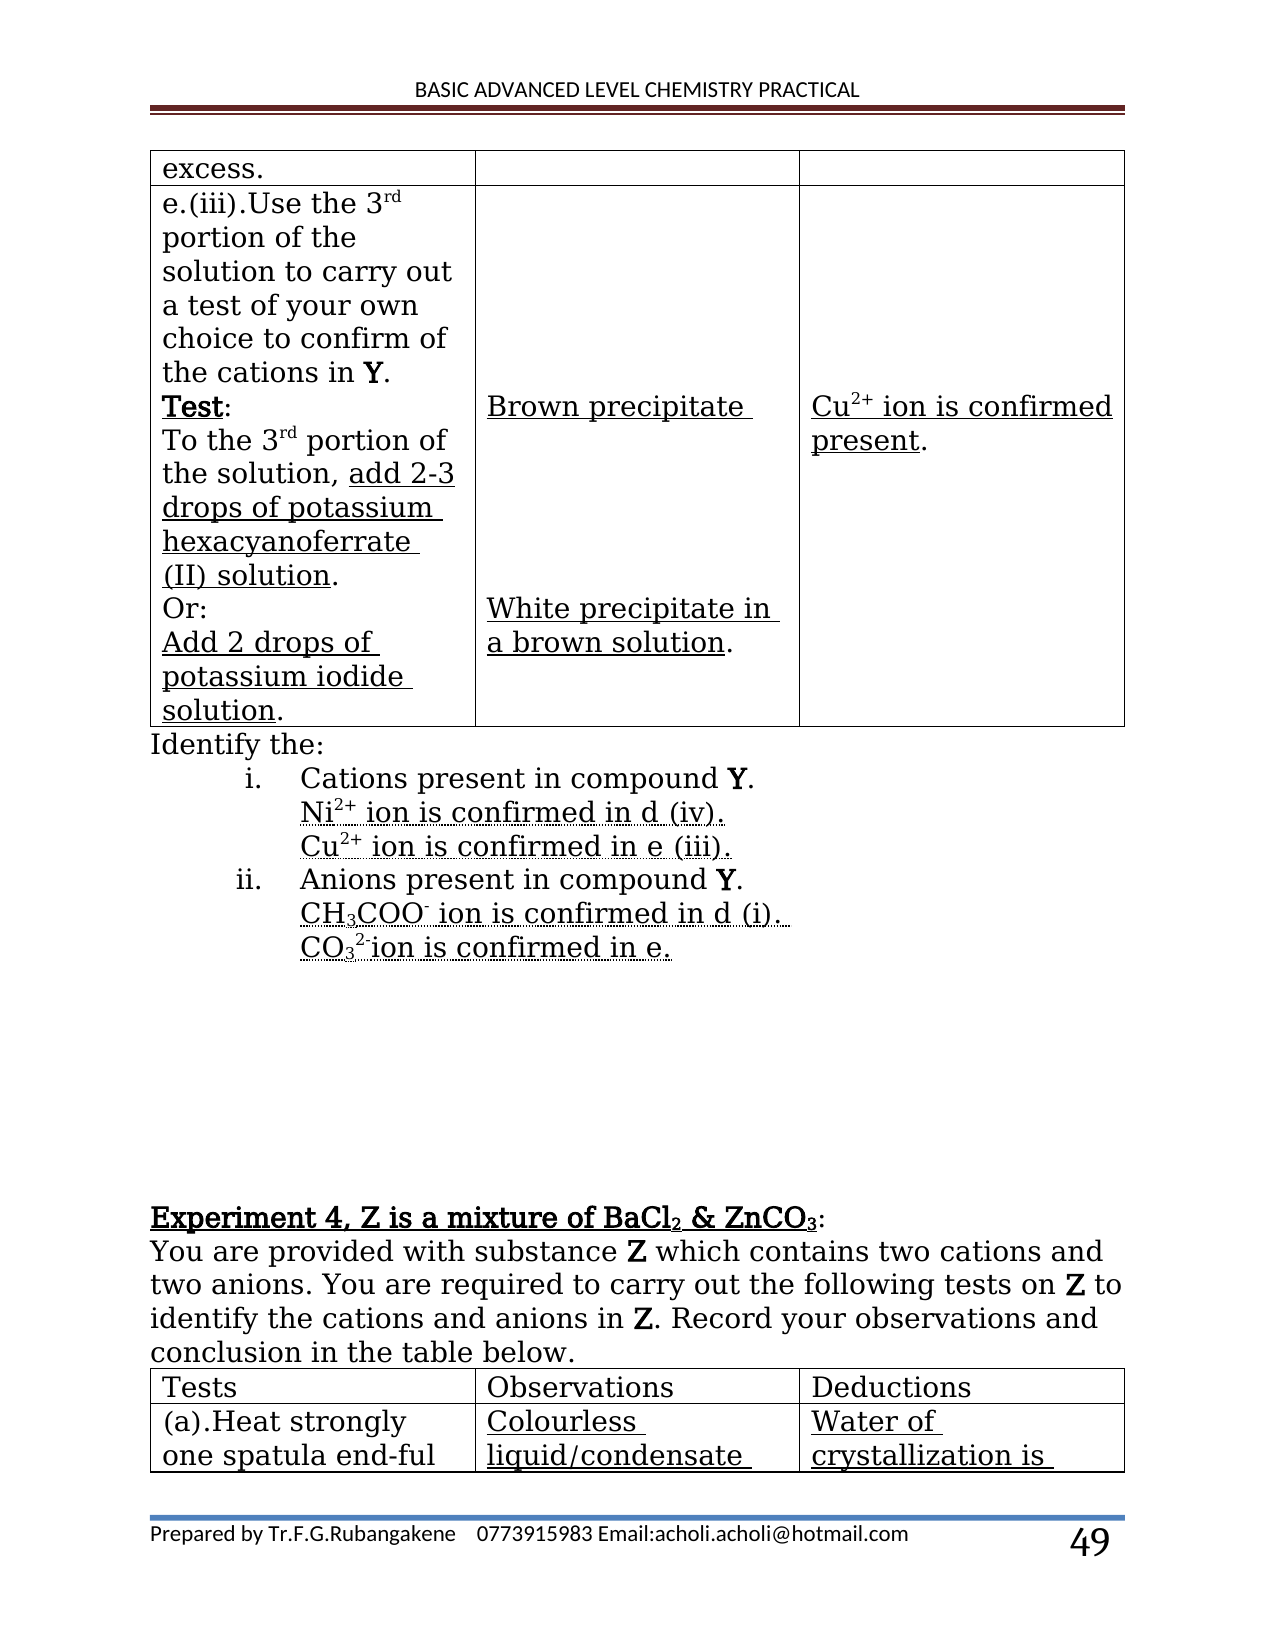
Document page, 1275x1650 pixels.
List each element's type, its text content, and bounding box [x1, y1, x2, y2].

list Cations present in compound Y. [262, 761, 1125, 794]
table_header Observations [476, 1369, 799, 1403]
list CH3COO- ion is confirmed in d (i). [300, 896, 1125, 929]
text Identify the: [150, 727, 1125, 761]
table_header Tests [151, 1369, 475, 1403]
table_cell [476, 1404, 799, 1471]
list Cu2+ ion is confirmed in e (iii). [300, 828, 1125, 862]
list Ni2+ ion is confirmed in d (iv). [300, 794, 1125, 828]
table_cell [151, 151, 475, 185]
table_header Deductions [800, 1369, 1124, 1403]
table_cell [151, 1404, 475, 1471]
list Anions present in compound Y. [262, 862, 1125, 896]
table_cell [800, 1404, 1124, 1471]
table_cell Cu2+ ion is confirmed present. [800, 186, 1124, 726]
table_cell Brown precipitate White precipitate in a brown solution. [476, 186, 799, 726]
text You are provided with substance Z which contains two cations and two anions. You are required to carry out the following tests on Z to identify the cations and anions in Z. Record your observations and conclusion in the table below. [150, 1233, 1125, 1368]
text Experiment 4, Z is a mixture of BaCl2 & ZnCO3: [150, 1199, 1125, 1233]
table_cell e.(iii).Use the 3rd portion of the solution to carry out a test of your own choice to confirm of the cations in Y. Test: To the 3rd portion of the solution, add 2-3 drops of potassium hexacyanoferrate (II) solution. Or: Add 2 drops of potassium iodide solution. [151, 186, 475, 726]
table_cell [476, 151, 799, 185]
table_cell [800, 151, 1124, 185]
list CO32-ion is confirmed in e. [300, 929, 1125, 963]
